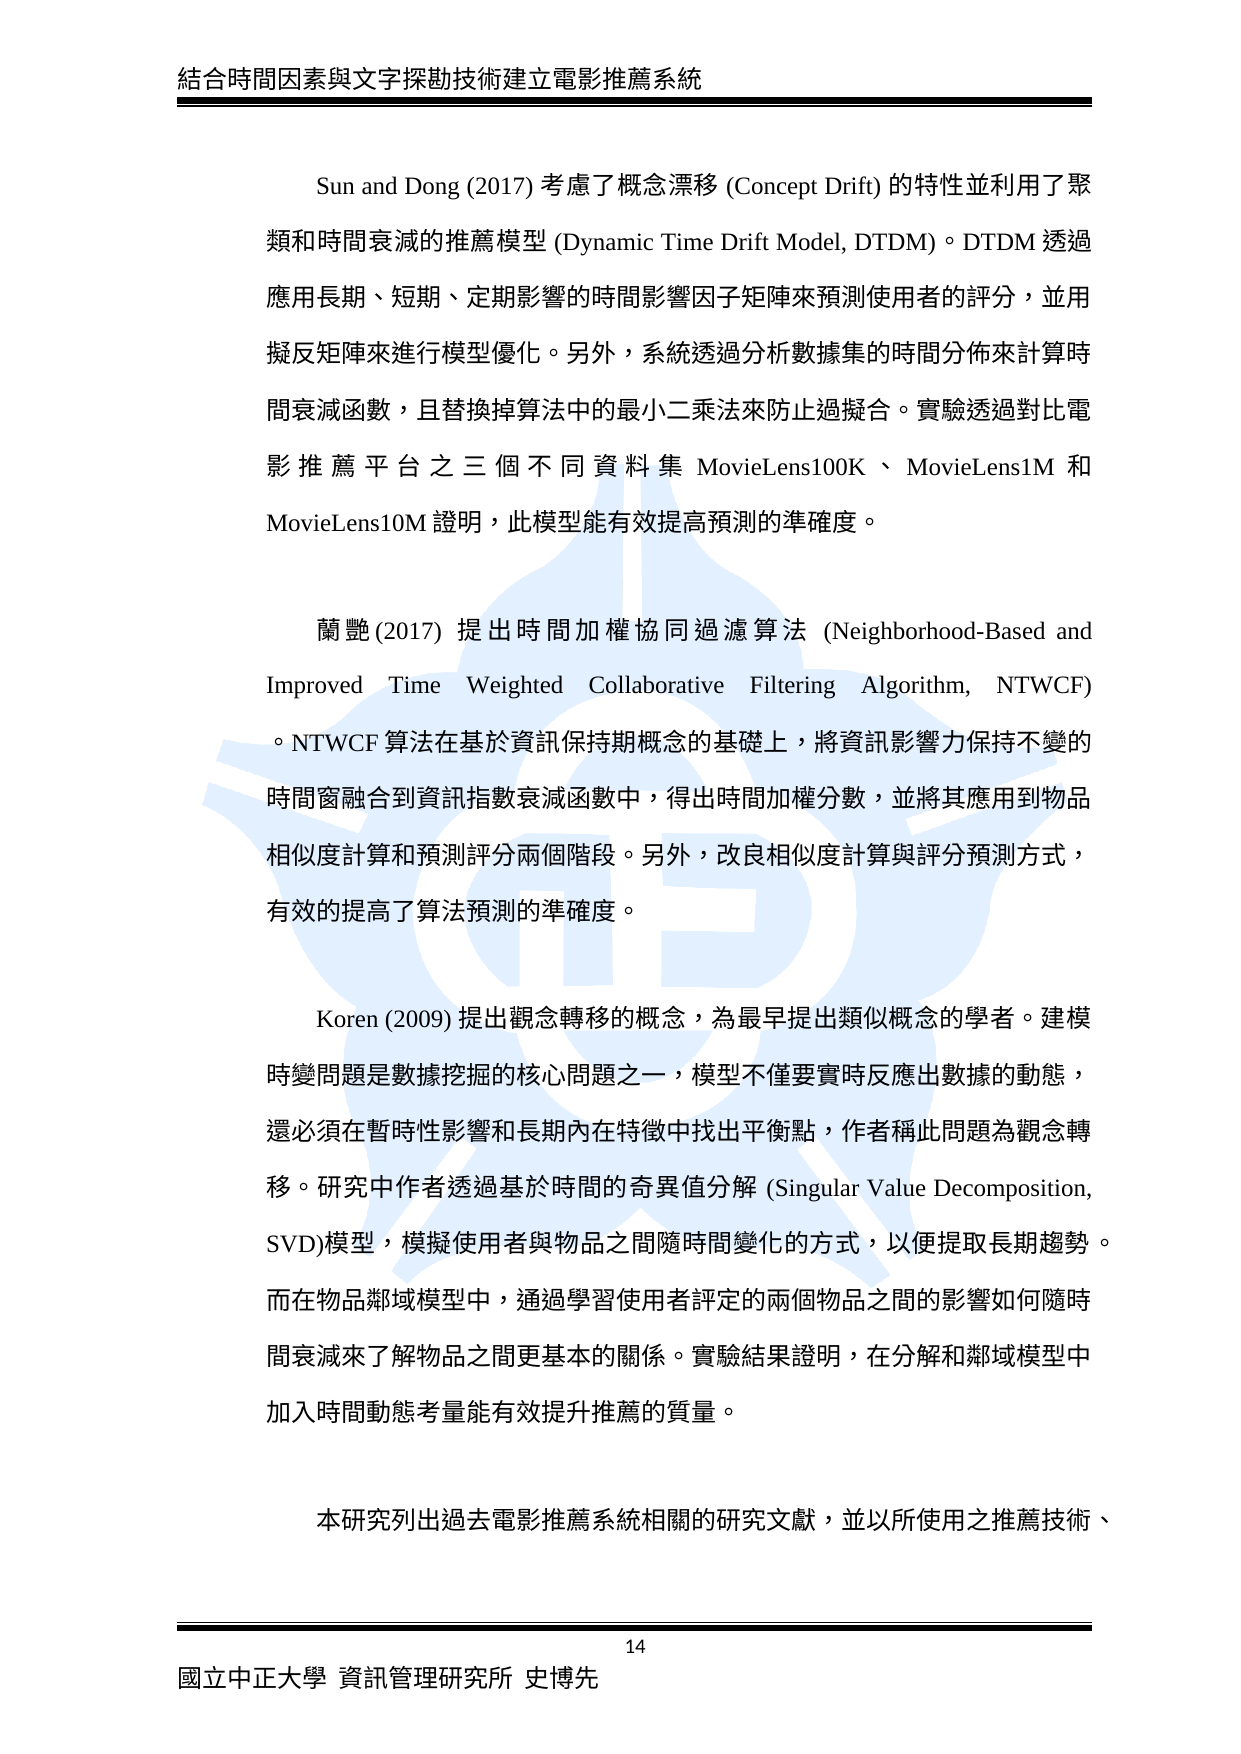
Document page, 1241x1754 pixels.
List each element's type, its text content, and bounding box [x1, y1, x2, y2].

text 蘭艷(2017) 提出時間加權協同過濾算法 (Neighborhood-Based and Improved Time Weighted Collaborative Filtering Algorithm, NTWCF) 。NTWCF算法在基於資訊保持期概念的基礎上，將資訊影響力保持不變的時間窗融合到資訊指數衰減函數中，得出時間加權分數，並將其應用到物品相似度計算和預測評分兩個階段。另外，改良相似度計算與評分預測方式，有效的提高了算法預測的準確度。 [266, 609, 1092, 928]
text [266, 1499, 1092, 1537]
text Koren (2009) 提出觀念轉移的概念，為最早提出類似概念的學者。建模時變問題是數據挖掘的核心問題之一，模型不僅要實時反應出數據的動態，還必須在暫時性影響和長期內在特徵中找出平衡點，作者稱此問題為觀念轉移。研究中作者透過基於時間的奇異值分解 (Singular Value Decomposition, SVD)模型，模擬使用者與物品之間隨時間變化的方式，以便提取長期趨勢。而在物品鄰域模型中，通過學習使用者評定的兩個物品之間的影響如何隨時間衰減來了解物品之間更基本的關係。實驗結果證明，在分解和鄰域模型中加入時間動態考量能有效提升推薦的質量。 [266, 998, 1092, 1429]
text Sun and Dong (2017) 考慮了概念漂移 (Concept Drift) 的特性並利用了聚類和時間衰減的推薦模型 (Dynamic Time Drift Model, DTDM)。DTDM透過應用長期、短期、定期影響的時間影響因子矩陣來預測使用者的評分，並用擬反矩陣來進行模型優化。另外，系統透過分析數據集的時間分佈來計算時間衰減函數，且替換掉算法中的最小二乘法來防止過擬合。實驗透過對比電影推薦平台之三個不同資料集MovieLens100K、MovieLens1M和MovieLens10M證明，此模型能有效提高預測的準確度。 [266, 164, 1092, 539]
